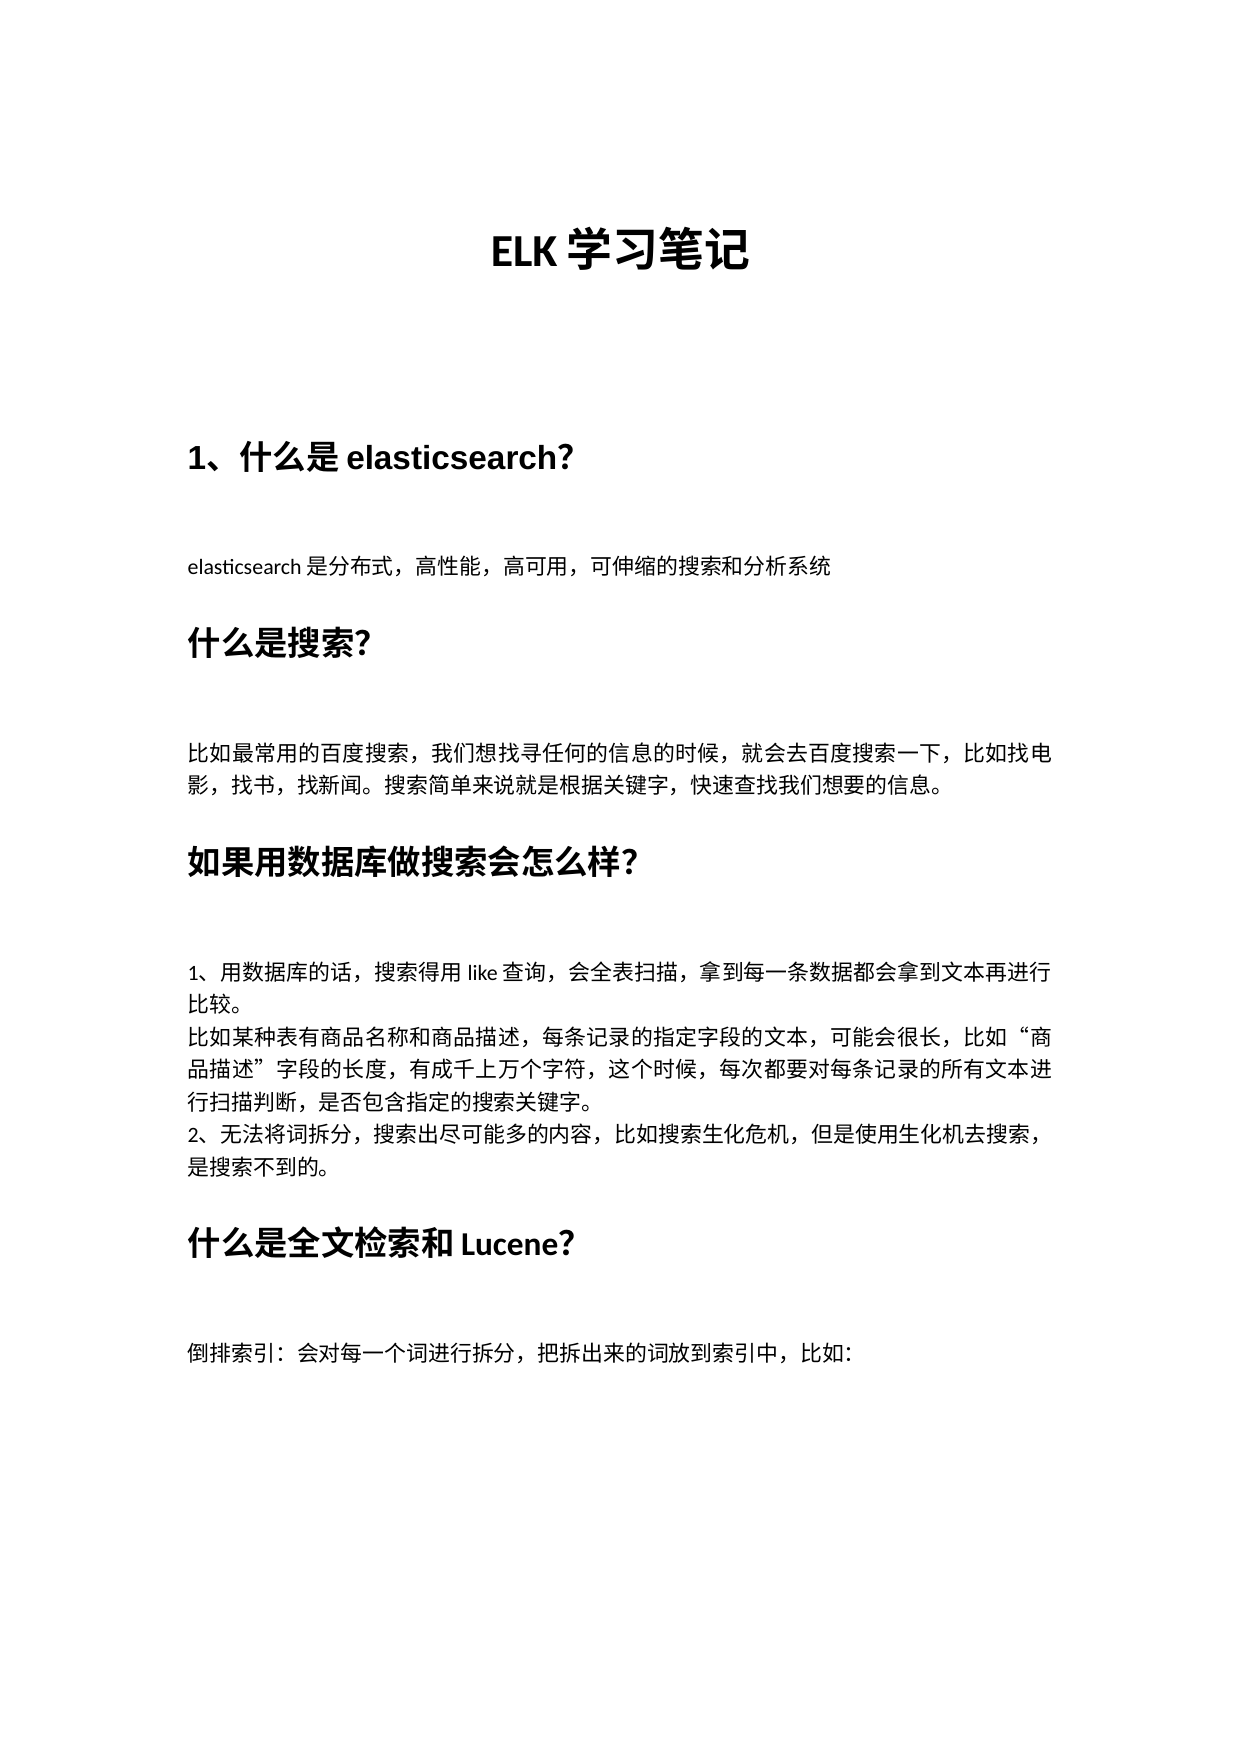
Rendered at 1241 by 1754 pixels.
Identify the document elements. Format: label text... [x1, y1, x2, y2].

text 比如最常用的百度搜索，我们想找寻任何的信息的时候，就会去百度搜索一下，比如找电影，找书，找新闻。搜索简单来说就是根据关键字，快速查找我们想要的信息。 [187, 735, 1053, 800]
text 1、用数据库的话，搜索得用like查询，会全表扫描，拿到每一条数据都会拿到文本再进行比较。 [187, 954, 1053, 1019]
text elasticsearch是分布式，高性能，高可用，可伸缩的搜索和分析系统 [187, 549, 1053, 581]
subtitle 什么是elasticsearch？ [187, 422, 1053, 487]
subtitle 什么是搜索？ [187, 608, 1053, 673]
subtitle ELK学习笔记 [187, 197, 1053, 295]
list 无法将词拆分，搜索出尽可能多的内容，比如搜索生化危机，但是使用生化机去搜索，是搜索不到的。 [187, 1117, 1053, 1182]
subtitle 什么是全文检索和Lucene？ [187, 1209, 1053, 1274]
text 比如某种表有商品名称和商品描述，每条记录的指定字段的文本，可能会很长，比如“商品描述”字段的长度，有成千上万个字符，这个时候，每次都要对每条记录的所有文本进行扫描判断，是否包含指定的搜索关键字。 [187, 1019, 1053, 1117]
subtitle 如果用数据库做搜索会怎么样？ [187, 827, 1053, 892]
text 倒排索引：会对每一个词进行拆分，把拆出来的词放到索引中，比如： [187, 1335, 1053, 1368]
